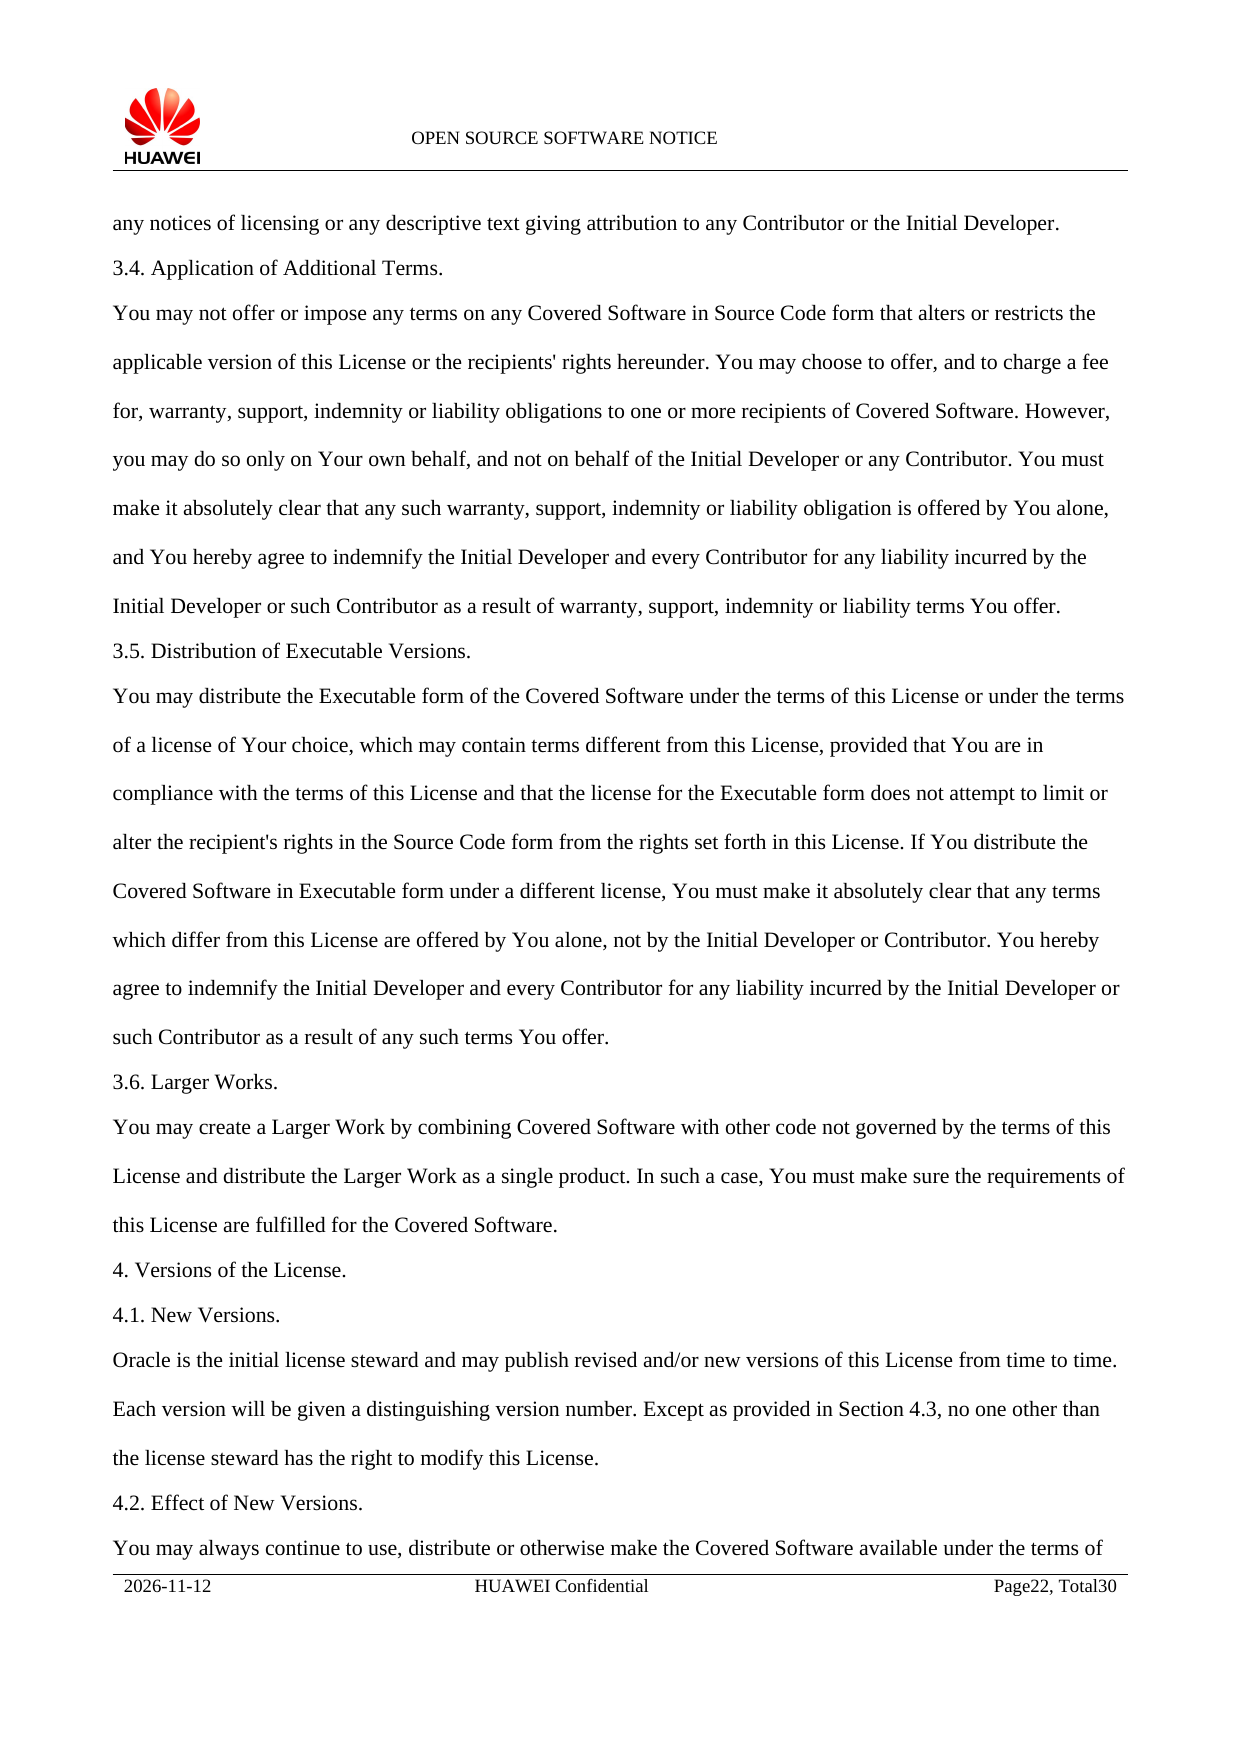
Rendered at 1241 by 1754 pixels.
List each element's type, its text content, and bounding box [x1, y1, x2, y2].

text You may not offer or impose any terms on any Covered Software in Source Code form that alters or restricts the applicable version of this License or the recipients' rights hereunder. You may choose to offer, and to charge a fee for, warranty, support, indemnity or liability obligations to one or more recipients of Covered Software. However, you may do so only on Your own behalf, and not on behalf of the Initial Developer or any Contributor. You must make it absolutely clear that any such warranty, support, indemnity or liability obligation is offered by You alone, and You hereby agree to indemnify the Initial Developer and every Contributor for any liability incurred by the Initial Developer or such Contributor as a result of warranty, support, indemnity or liability terms You offer. [112, 297, 1128, 622]
text Oracle is the initial license steward and may publish revised and/or new versions of this License from time to time. Each version will be given a distinguishing version number. Except as provided in Section 4.3, no one other than the license steward has the right to modify this License. [112, 1343, 1128, 1473]
text 3.5. Distribution of Executable Versions. [112, 634, 1128, 667]
text 3.4. Application of Additional Terms. [112, 251, 1128, 284]
text 4.2. Effect of New Versions. [112, 1486, 1128, 1519]
text You may distribute the Executable form of the Covered Software under the terms of this License or under the terms of a license of Your choice, which may contain terms different from this License, provided that You are in compliance with the terms of this License and that the license for the Executable form does not attempt to limit or alter the recipient's rights in the Source Code form from the rights set forth in this License. If You distribute the Covered Software in Executable form under a different license, You must make it absolutely clear that any terms which differ from this License are offered by You alone, not by the Initial Developer or Contributor. You hereby agree to indemnify the Initial Developer and every Contributor for any liability incurred by the Initial Developer or such Contributor as a result of any such terms You offer. [112, 679, 1128, 1053]
text 4.1. New Versions. [112, 1298, 1128, 1331]
text You may create a Larger Work by combining Covered Software with other code not governed by the terms of this License and distribute the Larger Work as a single product. In such a case, You must make sure the requirements of this License are fulfilled for the Covered Software. [112, 1111, 1128, 1241]
text 4. Versions of the License. [112, 1253, 1128, 1286]
text 3.6. Larger Works. [112, 1066, 1128, 1098]
picture [125, 88, 200, 164]
